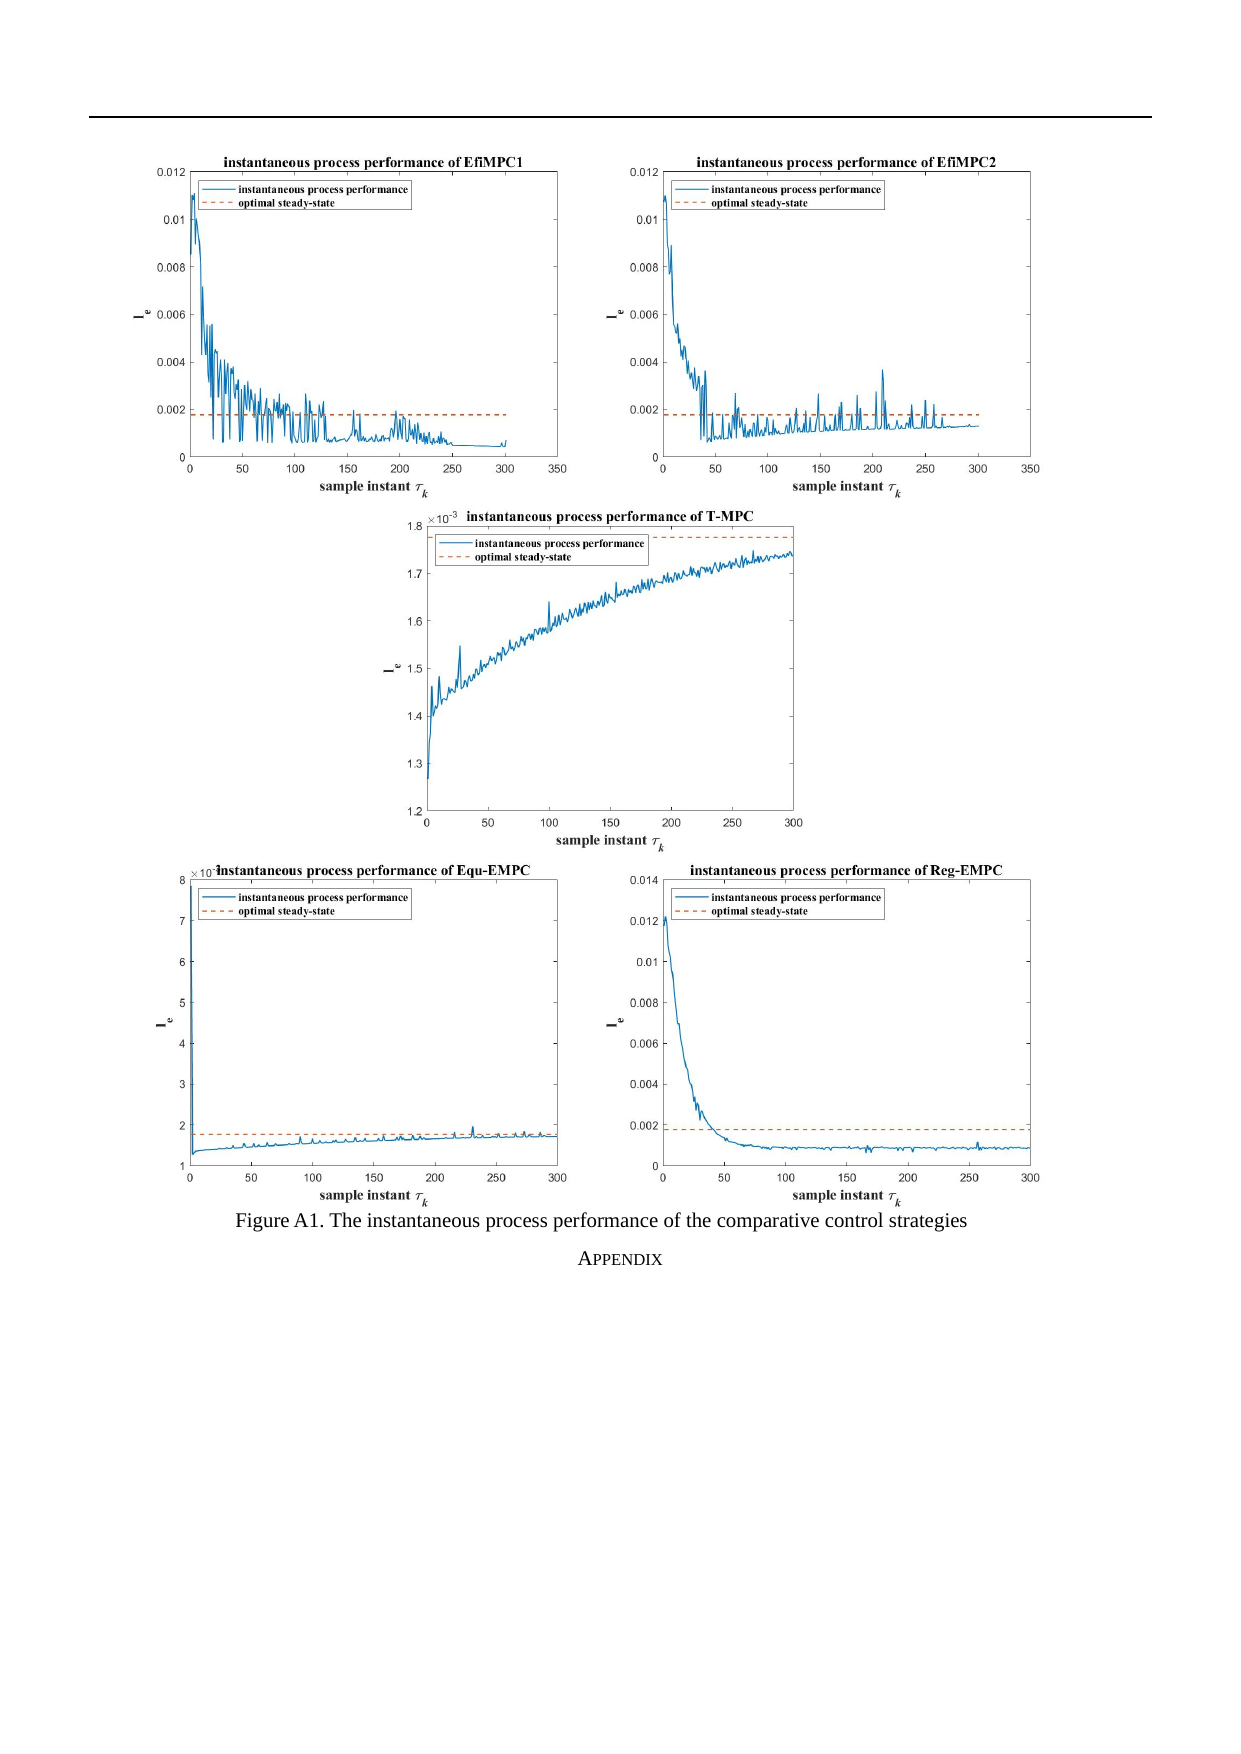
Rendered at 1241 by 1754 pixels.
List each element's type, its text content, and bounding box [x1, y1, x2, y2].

picture [128, 145, 1075, 1209]
